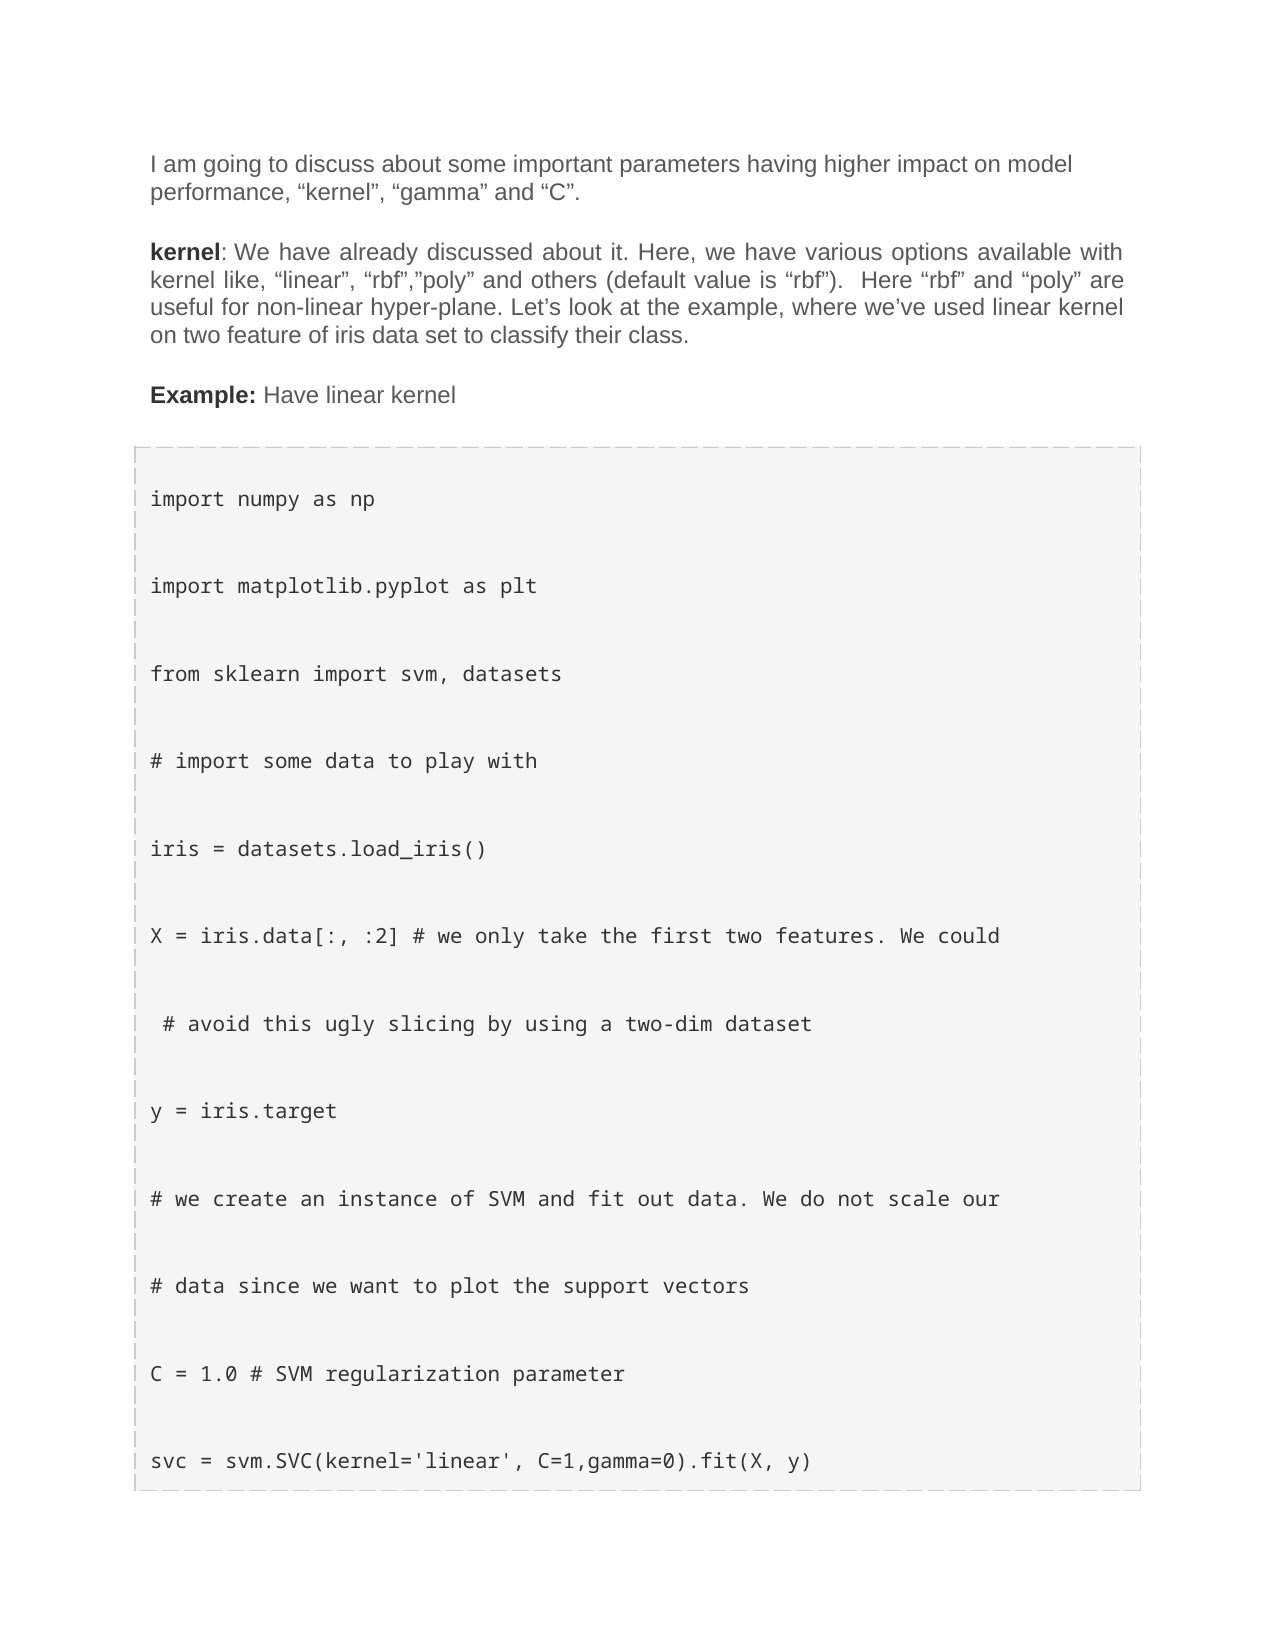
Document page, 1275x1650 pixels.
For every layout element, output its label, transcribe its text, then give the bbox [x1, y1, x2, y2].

text iris = datasets.load_iris() [134, 796, 1141, 862]
text from sklearn import svm, datasets [134, 621, 1141, 687]
text y = iris.target [134, 1059, 1141, 1125]
text # import some data to play with [134, 709, 1141, 775]
text import numpy as np [134, 446, 1141, 512]
text Example: Have linear kernel [150, 381, 1125, 409]
text # data since we want to plot the support vectors [134, 1234, 1141, 1300]
text # avoid this ugly slicing by using a two-dim dataset [134, 971, 1141, 1037]
text C = 1.0 # SVM regularization parameter [134, 1321, 1141, 1387]
text import matplotlib.pyplot as plt [134, 534, 1141, 600]
text # we create an instance of SVM and fit out data. We do not scale our [134, 1146, 1141, 1212]
text svc = svm.SVC(kernel='linear', C=1,gamma=0).fit(X, y) [134, 1409, 1141, 1491]
text kernel: We have already discussed about it. Here, we have various options available with kernel like, “linear”, “rbf”,”poly” and others (default value is “rbf”). Here “rbf” and “poly” are useful for non-linear hyper-plane. Let’s look at the example, where we’ve used linear kernel on two feature of iris data set to classify their class. [150, 238, 1125, 348]
text X = iris.data[:, :2] # we only take the first two features. We could [134, 884, 1141, 950]
text I am going to discuss about some important parameters having higher impact on model performance, “kernel”, “gamma” and “C”. [150, 150, 1125, 205]
